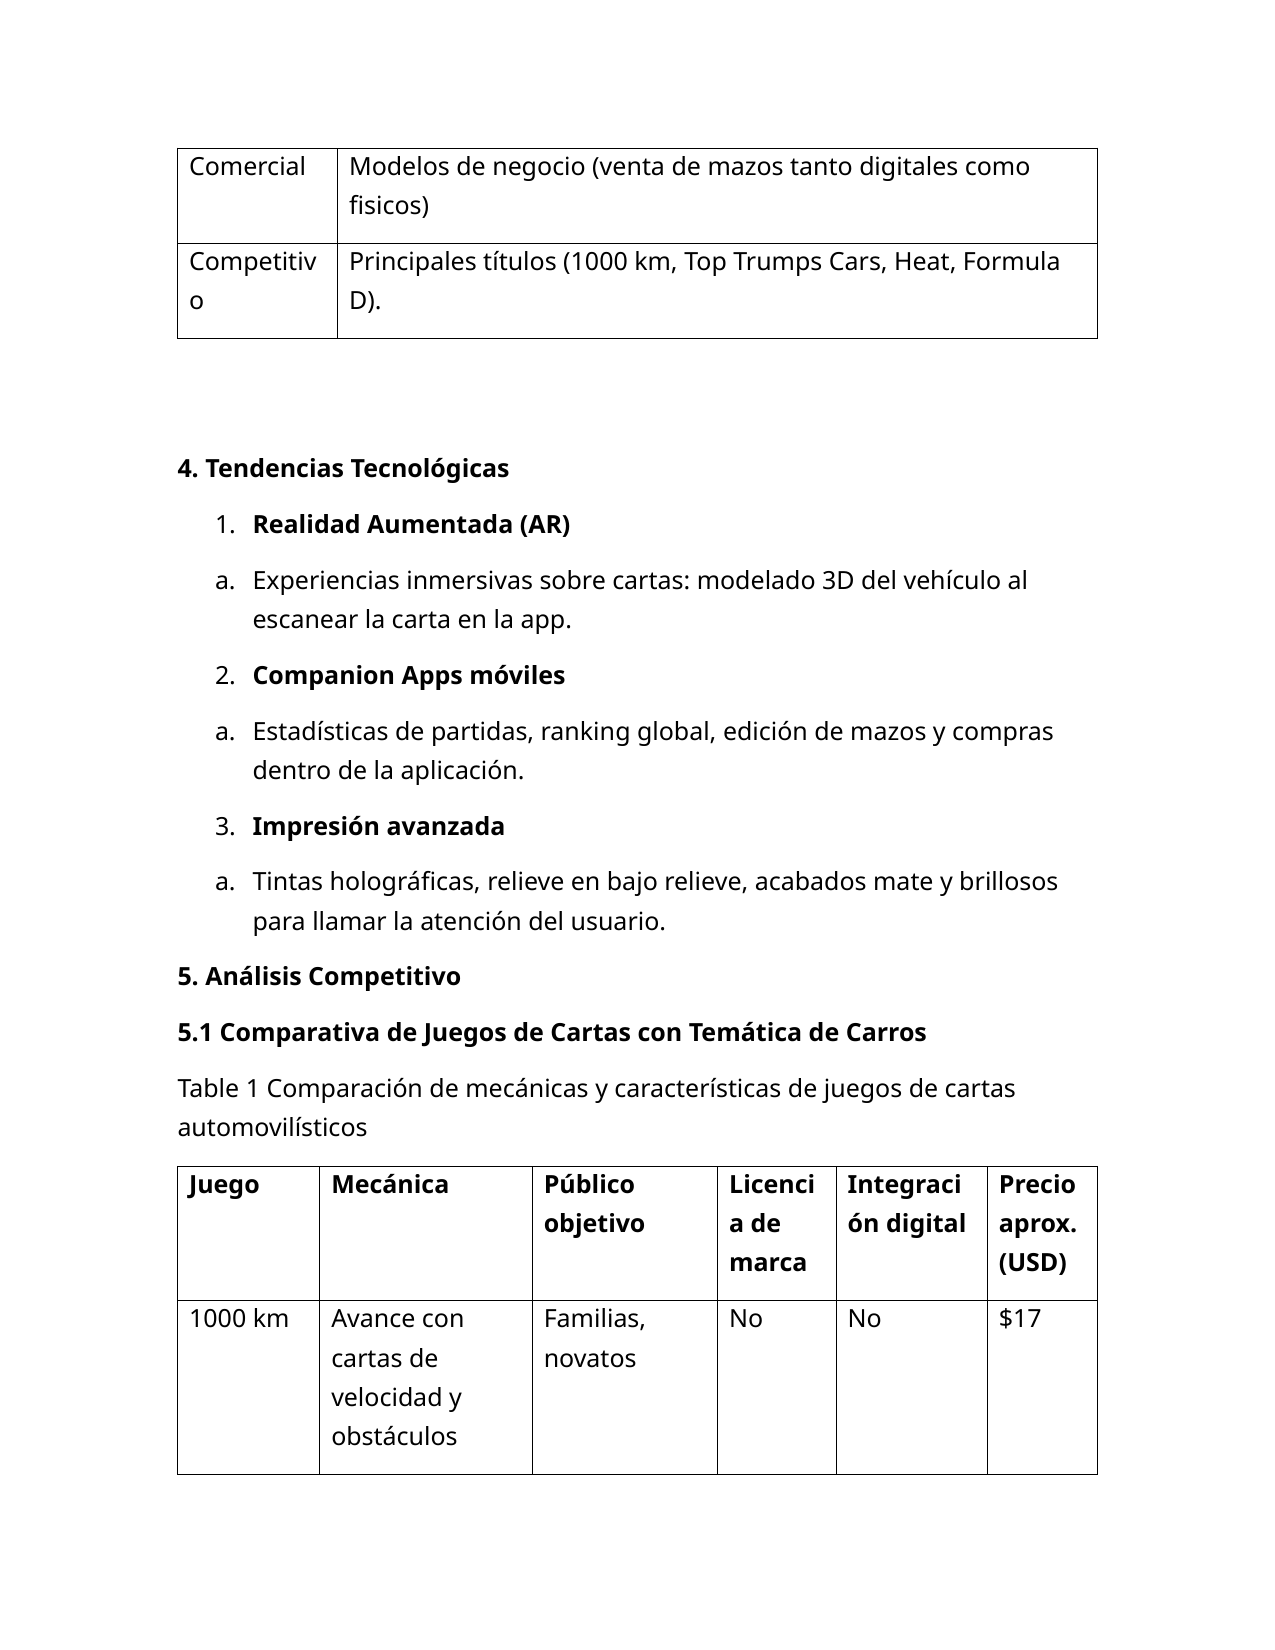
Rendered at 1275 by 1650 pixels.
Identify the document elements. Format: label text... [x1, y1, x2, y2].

list Experiencias inmersivas sobre cartas: modelado 3D del vehículo al escanear la carta en la app. [215, 562, 1098, 636]
table_cell Principales títulos (1000 km, Top Trumps Cars, Heat, Formula D). [338, 244, 1097, 338]
text 4. Tendencias Tecnológicas [177, 451, 1098, 485]
text Table 1 Comparación de mecánicas y características de juegos de cartas automovilísticos [177, 1071, 1098, 1144]
list Realidad Aumentada (AR) [215, 507, 1098, 541]
table_header Licencia de marca [718, 1167, 836, 1300]
list Impresión avanzada [215, 808, 1098, 842]
table_header Mecánica [320, 1167, 532, 1300]
table_cell No [718, 1301, 836, 1474]
table_cell Avance con cartas de velocidad y obstáculos [320, 1301, 532, 1474]
table_cell Comercial [178, 149, 337, 243]
table_header Integración digital [837, 1167, 987, 1300]
table_header Precio aprox. (USD) [988, 1167, 1097, 1300]
list Estadísticas de partidas, ranking global, edición de mazos y compras dentro de la aplicación. [215, 713, 1098, 786]
list Tintas holográficas, relieve en bajo relieve, acabados mate y brillosos para llamar la atención del usuario. [215, 864, 1098, 937]
table_cell Familias, novatos [533, 1301, 717, 1474]
table_cell Modelos de negocio (venta de mazos tanto digitales como fisicos) [338, 149, 1097, 243]
table_cell No [837, 1301, 987, 1474]
table_cell 1000 km [178, 1301, 319, 1474]
text 5.1 Comparativa de Juegos de Cartas con Temática de Carros [177, 1015, 1098, 1049]
table_cell $17 [988, 1301, 1097, 1474]
table_header Juego [178, 1167, 319, 1300]
text 5. Análisis Competitivo [177, 959, 1098, 993]
table_header Público objetivo [533, 1167, 717, 1300]
table_cell Competitivo [178, 244, 337, 338]
list Companion Apps móviles [215, 657, 1098, 691]
